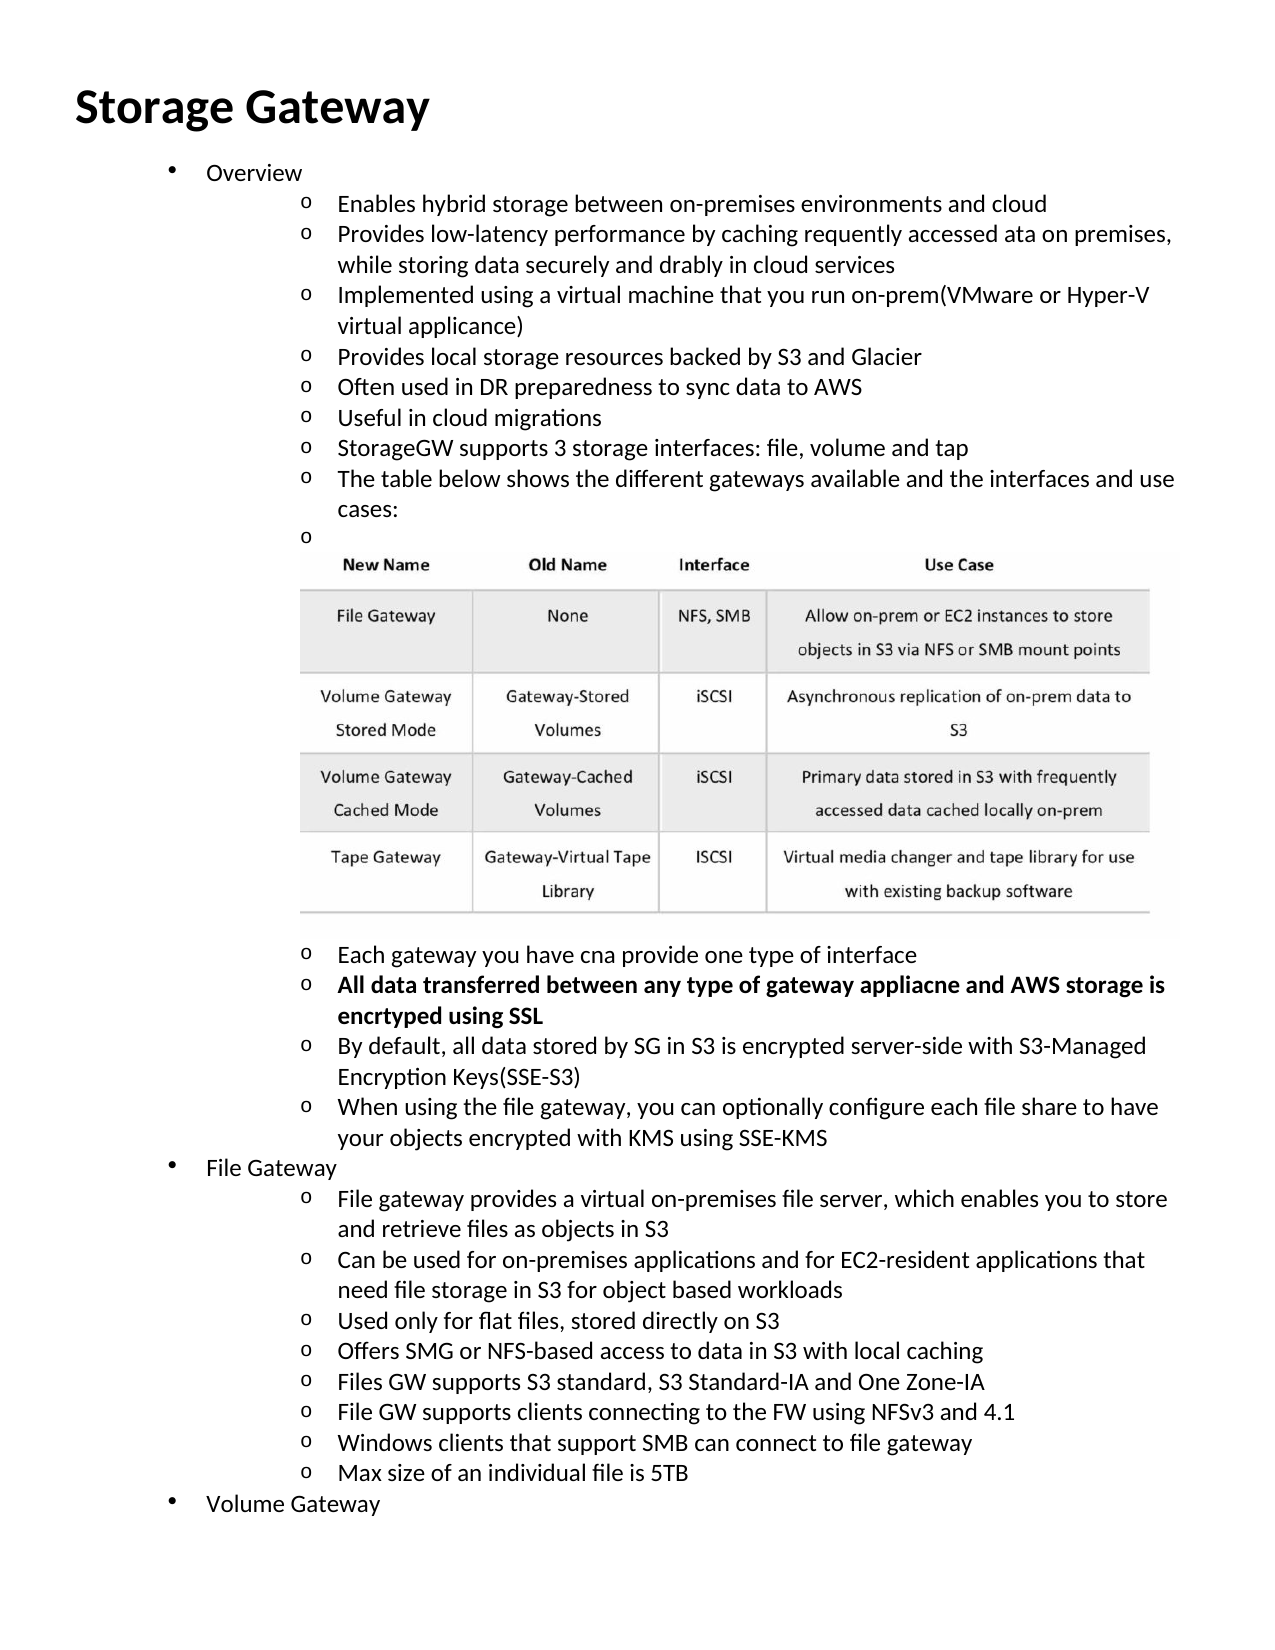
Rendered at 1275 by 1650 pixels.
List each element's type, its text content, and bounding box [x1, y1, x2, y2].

list Max size of an individual file is 5TB [300, 1458, 1200, 1488]
list File GW supports clients connecting to the FW using NFSv3 and 4.1 [300, 1397, 1200, 1427]
list Each gateway you have cna provide one type of interface [300, 939, 1200, 969]
list Implemented using a virtual machine that you run on-prem(VMware or Hyper-V virtual applicance) [300, 279, 1200, 341]
list Enables hybrid storage between on-premises environments and cloud [300, 188, 1200, 218]
list Offers SMG or NFS-based access to data in S3 with local caching [300, 1336, 1200, 1366]
list StorageGW supports 3 storage interfaces: file, volume and tap [300, 432, 1200, 463]
list Volume Gateway [169, 1488, 1200, 1519]
list Provides low-latency performance by caching requently accessed ata on premises, while storing data securely and drably in cloud services [300, 218, 1200, 279]
list By default, all data stored by SG in S3 is encrypted server-side with S3-Managed Encryption Keys(SSE-S3) [300, 1030, 1200, 1091]
list Overview [169, 157, 1200, 188]
list The table below shows the different gateways available and the interfaces and use cases: [300, 463, 1200, 524]
list Windows clients that support SMB can connect to file gateway [300, 1427, 1200, 1458]
list Useful in cloud migrations [300, 402, 1200, 432]
list Provides local storage resources backed by S3 and Glacier [300, 341, 1200, 371]
text Storage Gateway [75, 75, 1200, 136]
list Files GW supports S3 standard, S3 Standard-IA and One Zone-IA [300, 1366, 1200, 1397]
list File gateway provides a virtual on-premises file server, which enables you to store and retrieve files as objects in S3 [300, 1183, 1200, 1244]
picture [300, 552, 1181, 939]
list Used only for flat files, stored directly on S3 [300, 1305, 1200, 1336]
list When using the file gateway, you can optionally configure each file share to have your objects encrypted with KMS using SSE-KMS [300, 1091, 1200, 1152]
list Often used in DR preparedness to sync data to AWS [300, 371, 1200, 402]
list Can be used for on-premises applications and for EC2-resident applications that need file storage in S3 for object based workloads [300, 1244, 1200, 1305]
list File Gateway [169, 1152, 1200, 1183]
list All data transferred between any type of gateway appliacne and AWS storage is encrtyped using SSL [300, 969, 1200, 1030]
